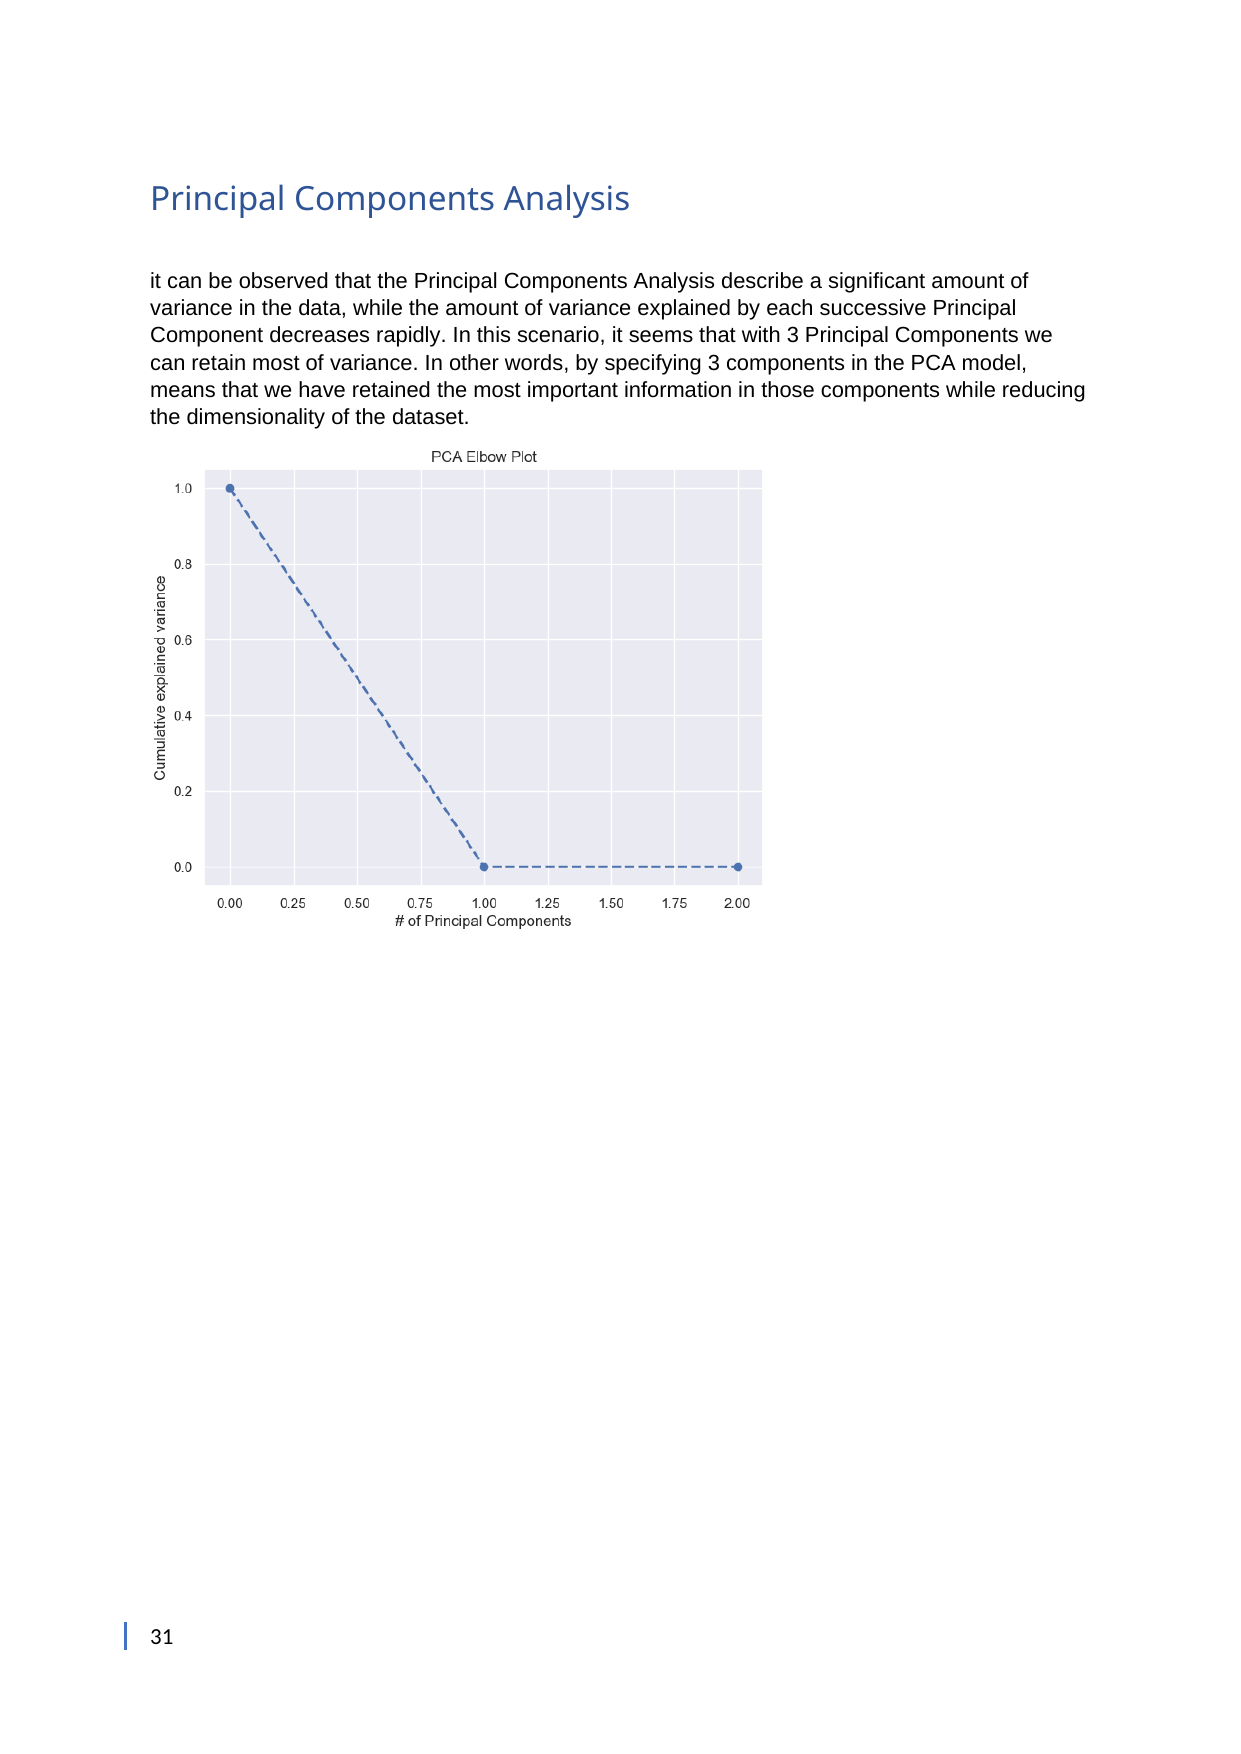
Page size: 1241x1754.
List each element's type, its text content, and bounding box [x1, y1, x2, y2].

picture [150, 447, 777, 931]
subtitle Principal Components Analysis [150, 175, 1090, 220]
text it can be observed that the Principal Components Analysis describe a significant amount of variance in the data, while the amount of variance explained by each successive Principal Component decreases rapidly. In this scenario, it seems that with 3 Principal Components we can retain most of variance. In other words, by specifying 3 components in the PCA model, means that we have retained the most important information in those components while reducing the dimensionality of the dataset. [150, 268, 1090, 429]
